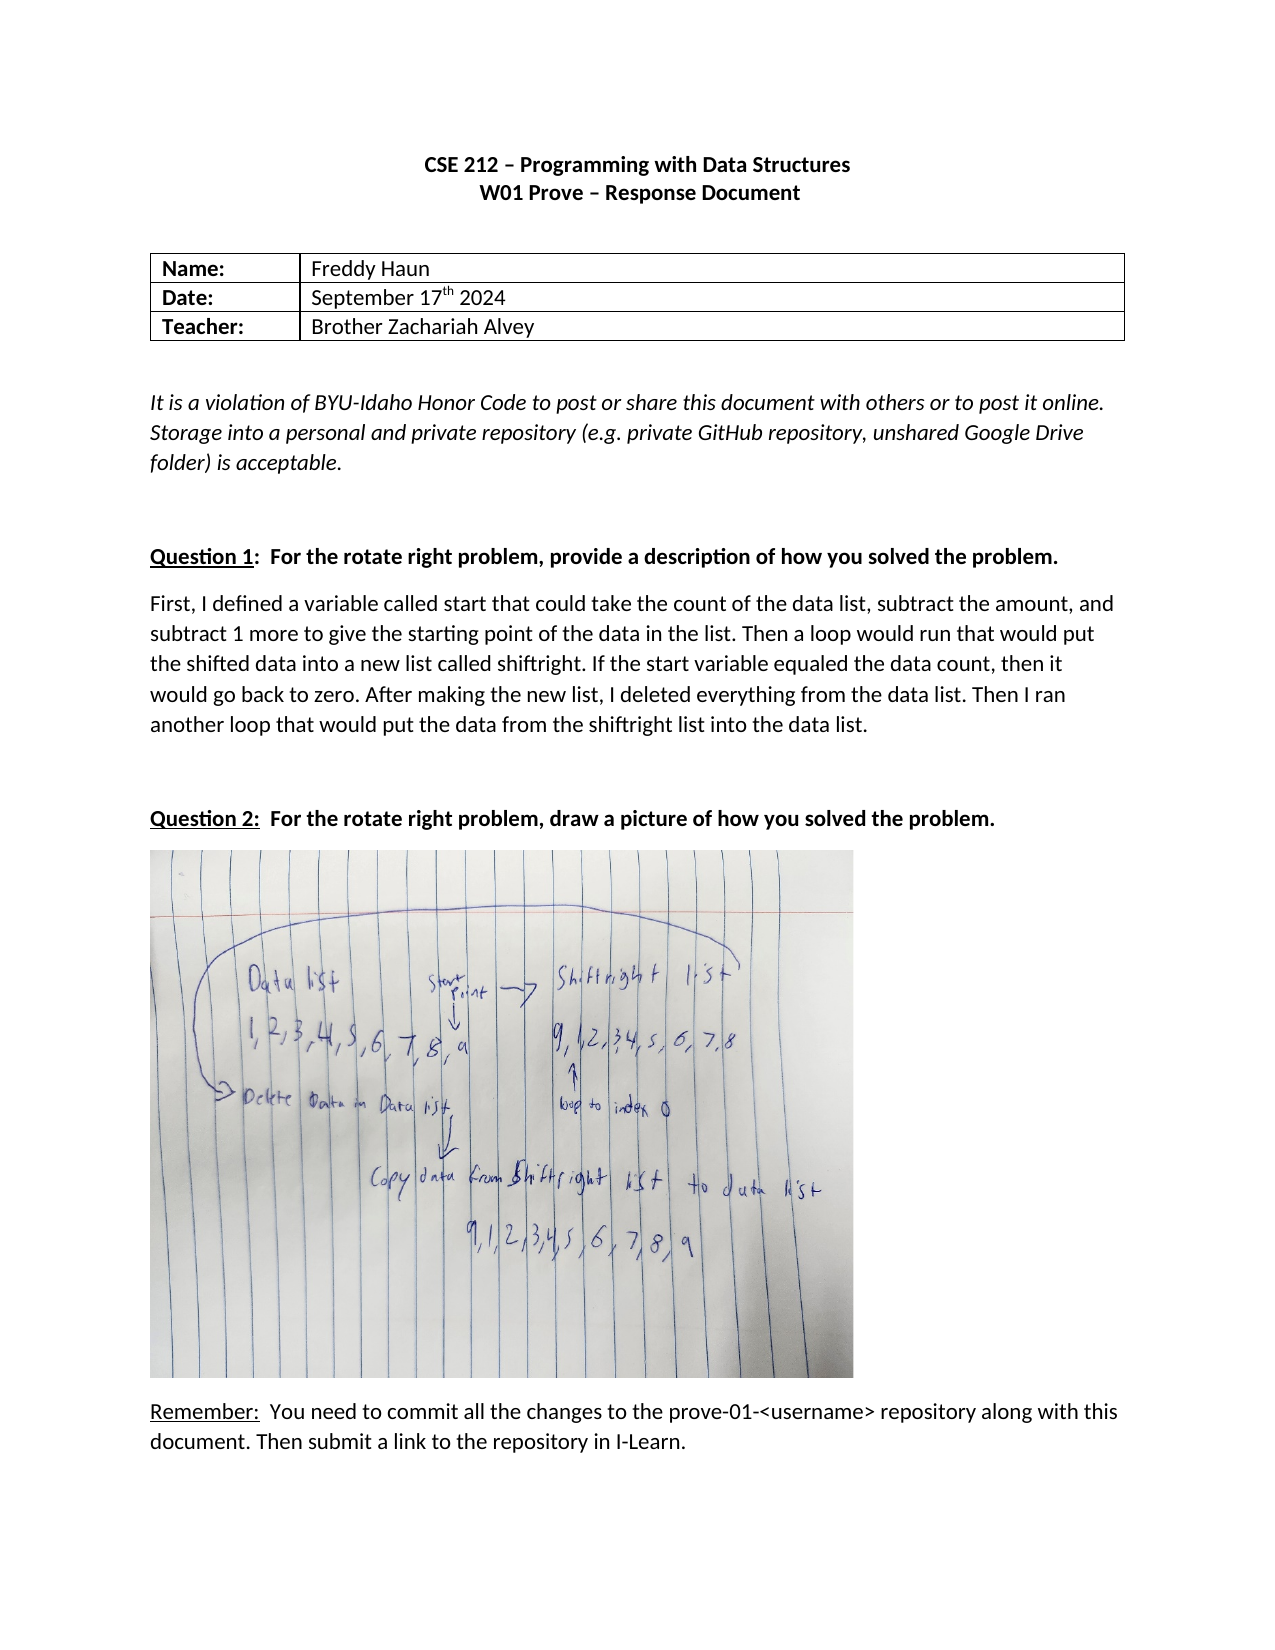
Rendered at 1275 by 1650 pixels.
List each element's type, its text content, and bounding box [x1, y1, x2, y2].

text It is a violation of BYU-Idaho Honor Code to post or share this document with others or to post it online. Storage into a personal and private repository (e.g. private GitHub repository, unshared Google Drive folder) is acceptable. [150, 388, 1125, 476]
table_cell Date: [151, 283, 299, 311]
table_header Freddy Haun [301, 254, 1124, 282]
text Remember: You need to commit all the changes to the prove-01-<username> repository along with this document. Then submit a link to the repository in I-Learn. [150, 1397, 1125, 1455]
text First, I defined a variable called start that could take the count of the data list, subtract the amount, and subtract 1 more to give the starting point of the data in the list. Then a loop would run that would put the shifted data into a new list called shiftright. If the start variable equaled the data count, then it would go back to zero. After making the new list, I deleted everything from the data list. Then I ran another loop that would put the data from the shiftright list into the data list. [150, 589, 1125, 738]
picture [150, 850, 854, 1378]
table_cell Teacher: [151, 312, 299, 340]
table_header Name: [151, 254, 299, 282]
text W01 Prove – Response Document [150, 178, 1125, 206]
text CSE 212 – Programming with Data Structures [150, 150, 1125, 178]
table_cell Brother Zachariah Alvey [301, 312, 1124, 340]
text Question 1: For the rotate right problem, provide a description of how you solved the problem. [150, 542, 1125, 570]
text Question 2: For the rotate right problem, draw a picture of how you solved the problem. [150, 804, 1125, 832]
table_cell September 17th 2024 [301, 283, 1124, 311]
